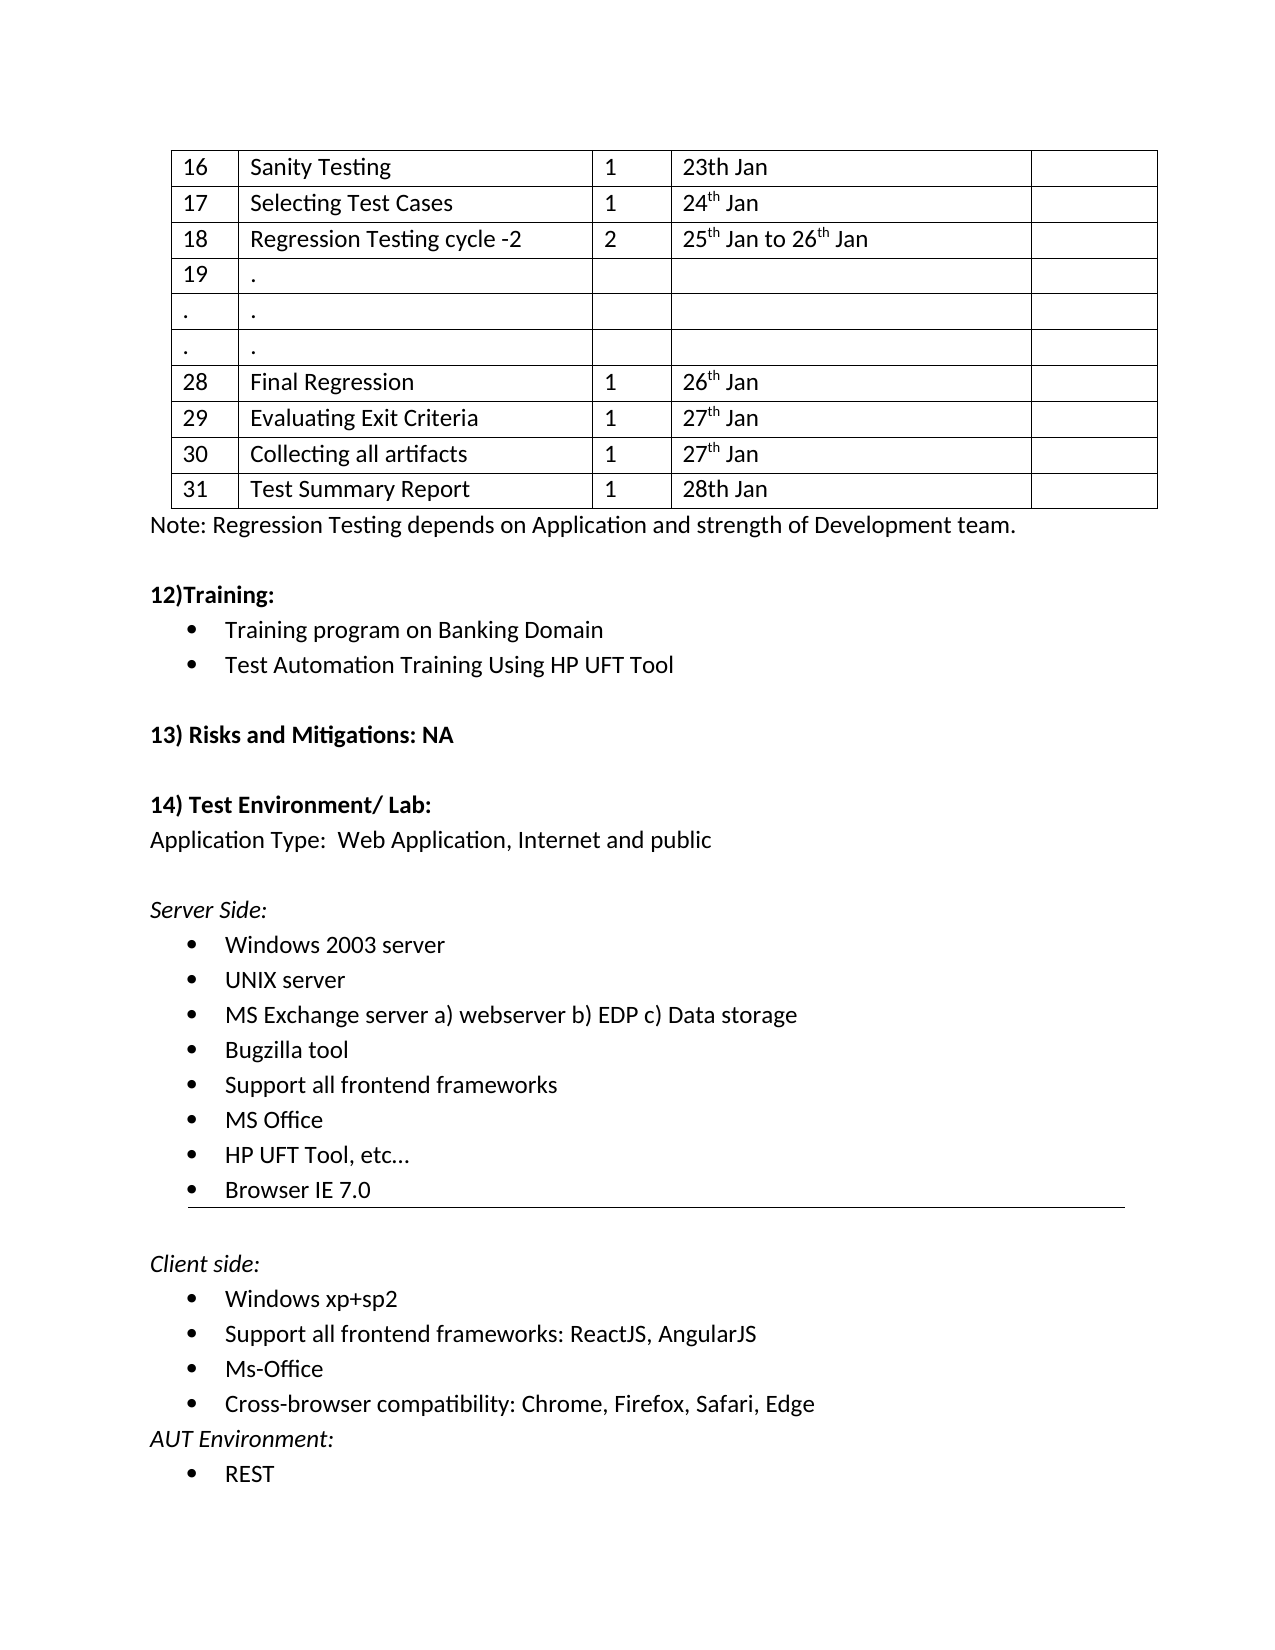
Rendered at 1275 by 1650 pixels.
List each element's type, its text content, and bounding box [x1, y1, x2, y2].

table_cell [1032, 474, 1157, 508]
table_cell [672, 294, 1031, 329]
table_cell 27th Jan [672, 402, 1031, 437]
text 13) Risks and Mitigations: NA [150, 719, 1125, 750]
list MS Office [187, 1104, 1125, 1135]
table_cell 2 [593, 223, 671, 257]
list Support all frontend frameworks: ReactJS, AngularJS [187, 1318, 1125, 1348]
table_cell 1 [593, 402, 671, 437]
table_cell [1032, 223, 1157, 257]
table_cell 24th Jan [672, 187, 1031, 222]
table_cell 31 [172, 474, 238, 508]
table_cell 23th Jan [672, 151, 1031, 186]
list Ms-Office [187, 1353, 1125, 1383]
list Test Automation Training Using HP UFT Tool [187, 649, 1125, 680]
table_cell Final Regression [239, 366, 592, 401]
table_cell [672, 259, 1031, 293]
table_cell Regression Testing cycle -2 [239, 223, 592, 257]
table_cell [1032, 259, 1157, 293]
table_cell [1032, 187, 1157, 222]
table_cell [1032, 402, 1157, 437]
text 12)Training: [150, 579, 1125, 610]
list Cross-browser compatibility: Chrome, Firefox, Safari, Edge [187, 1388, 1125, 1418]
table_cell [593, 330, 671, 365]
table_cell 26th Jan [672, 366, 1031, 401]
table_cell Test Summary Report [239, 474, 592, 508]
text Server Side: [150, 894, 1125, 925]
text Application Type: Web Application, Internet and public [150, 824, 1125, 855]
list Windows 2003 server [187, 929, 1125, 960]
table_cell 29 [172, 402, 238, 437]
table_cell Collecting all artifacts [239, 438, 592, 472]
table_cell 18 [172, 223, 238, 257]
table_cell 1 [593, 187, 671, 222]
table_cell Sanity Testing [239, 151, 592, 186]
table_cell [593, 294, 671, 329]
table_cell 1 [593, 151, 671, 186]
table_cell [1032, 366, 1157, 401]
table_cell [672, 330, 1031, 365]
table_cell [1032, 438, 1157, 472]
table_cell Evaluating Exit Criteria [239, 402, 592, 437]
table_cell 28 [172, 366, 238, 401]
table_cell 1 [593, 474, 671, 508]
table_cell . [239, 330, 592, 365]
list Bugzilla tool [187, 1034, 1125, 1065]
list Training program on Banking Domain [187, 614, 1125, 645]
text Note: Regression Testing depends on Application and strength of Development team. [150, 509, 1125, 540]
table_cell . [172, 294, 238, 329]
list MS Exchange server a) webserver b) EDP c) Data storage [187, 999, 1125, 1030]
table_cell . [239, 259, 592, 293]
table_cell 30 [172, 438, 238, 472]
table_cell 1 [593, 366, 671, 401]
table_cell [593, 259, 671, 293]
table_cell [1032, 294, 1157, 329]
list REST [187, 1458, 1125, 1488]
table_cell [1032, 151, 1157, 186]
table_cell 25th Jan to 26th Jan [672, 223, 1031, 257]
table_cell 28th Jan [672, 474, 1031, 508]
table_cell 27th Jan [672, 438, 1031, 472]
table_cell . [172, 330, 238, 365]
table_cell [1032, 330, 1157, 365]
list Browser IE 7.0 [187, 1174, 1125, 1208]
text Client side: [150, 1248, 1125, 1278]
table_cell 17 [172, 187, 238, 222]
table_cell 19 [172, 259, 238, 293]
text AUT Environment: [150, 1423, 1125, 1453]
table_cell 16 [172, 151, 238, 186]
list UNIX server [187, 964, 1125, 995]
table_cell Selecting Test Cases [239, 187, 592, 222]
list Windows xp+sp2 [187, 1283, 1125, 1313]
text 14) Test Environment/ Lab: [150, 789, 1125, 820]
table_cell . [239, 294, 592, 329]
table_cell 1 [593, 438, 671, 472]
list HP UFT Tool, etc… [187, 1139, 1125, 1170]
list Support all frontend frameworks [187, 1069, 1125, 1100]
